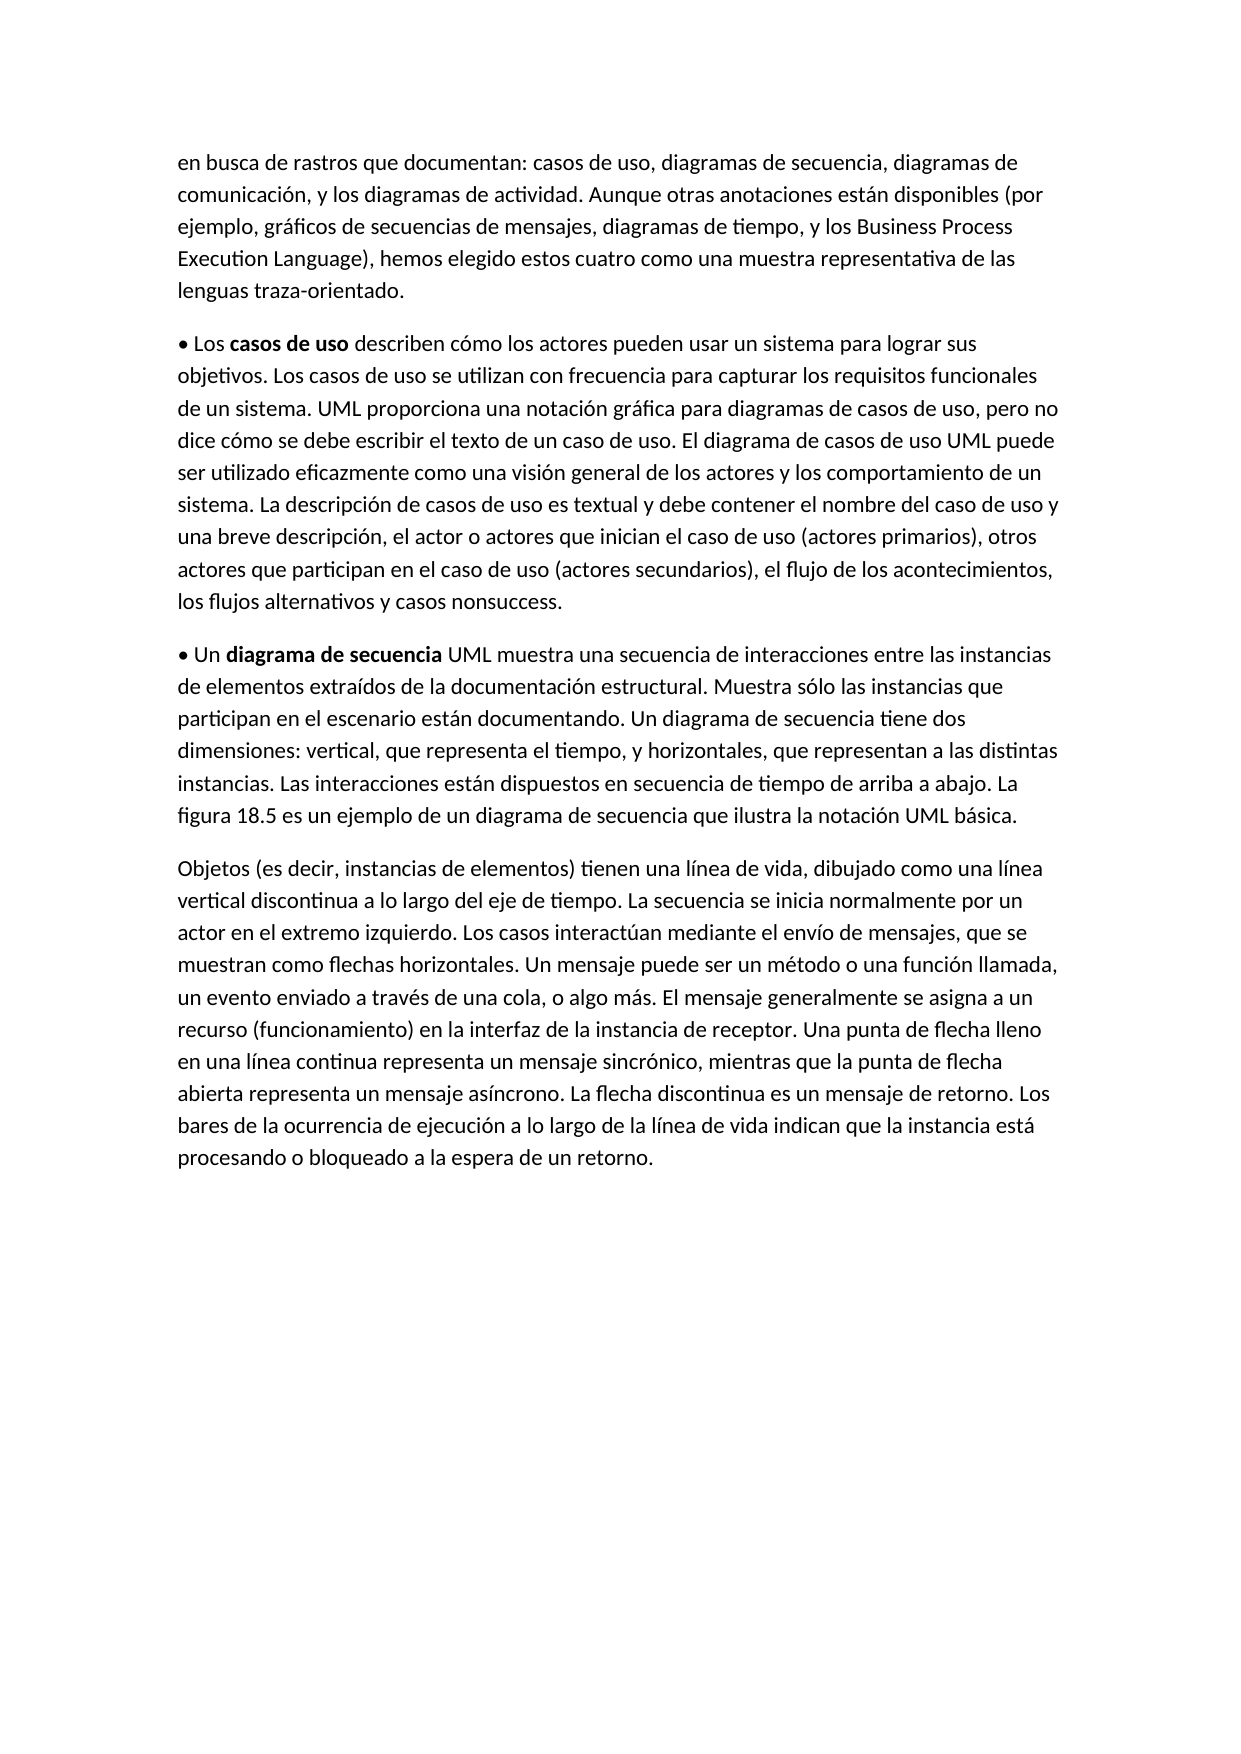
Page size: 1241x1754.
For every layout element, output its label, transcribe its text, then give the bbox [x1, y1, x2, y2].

text Objetos (es decir, instancias de elementos) tienen una línea de vida, dibujado como una línea vertical discontinua a lo largo del eje de tiempo. La secuencia se inicia normalmente por un actor en el extremo izquierdo. Los casos interactúan mediante el envío de mensajes, que se muestran como flechas horizontales. Un mensaje puede ser un método o una función llamada, un evento enviado a través de una cola, o algo más. El mensaje generalmente se asigna a un recurso (funcionamiento) en la interfaz de la instancia de receptor. Una punta de flecha lleno en una línea continua representa un mensaje sincrónico, mientras que la punta de flecha abierta representa un mensaje asíncrono. La flecha discontinua es un mensaje de retorno. Los bares de la ocurrencia de ejecución a lo largo de la línea de vida indican que la instancia está procesando o bloqueado a la espera de un retorno. [177, 854, 1063, 1172]
text • Los casos de uso describen cómo los actores pueden usar un sistema para lograr sus objetivos. Los casos de uso se utilizan con frecuencia para capturar los requisitos funcionales de un sistema. UML proporciona una notación gráfica para diagramas de casos de uso, pero no dice cómo se debe escribir el texto de un caso de uso. El diagrama de casos de uso UML puede ser utilizado eficazmente como una visión general de los actores y los comportamiento de un sistema. La descripción de casos de uso es textual y debe contener el nombre del caso de uso y una breve descripción, el actor o actores que inician el caso de uso (actores primarios), otros actores que participan en el caso de uso (actores secundarios), el flujo de los acontecimientos, los flujos alternativos y casos nonsuccess. [177, 329, 1063, 615]
text • Un diagrama de secuencia UML muestra una secuencia de interacciones entre las instancias de elementos extraídos de la documentación estructural. Muestra sólo las instancias que participan en el escenario están documentando. Un diagrama de secuencia tiene dos dimensiones: vertical, que representa el tiempo, y horizontales, que representan a las distintas instancias. Las interacciones están dispuestos en secuencia de tiempo de arriba a abajo. La figura 18.5 es un ejemplo de un diagrama de secuencia que ilustra la notación UML básica. [177, 640, 1063, 829]
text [177, 148, 1063, 304]
